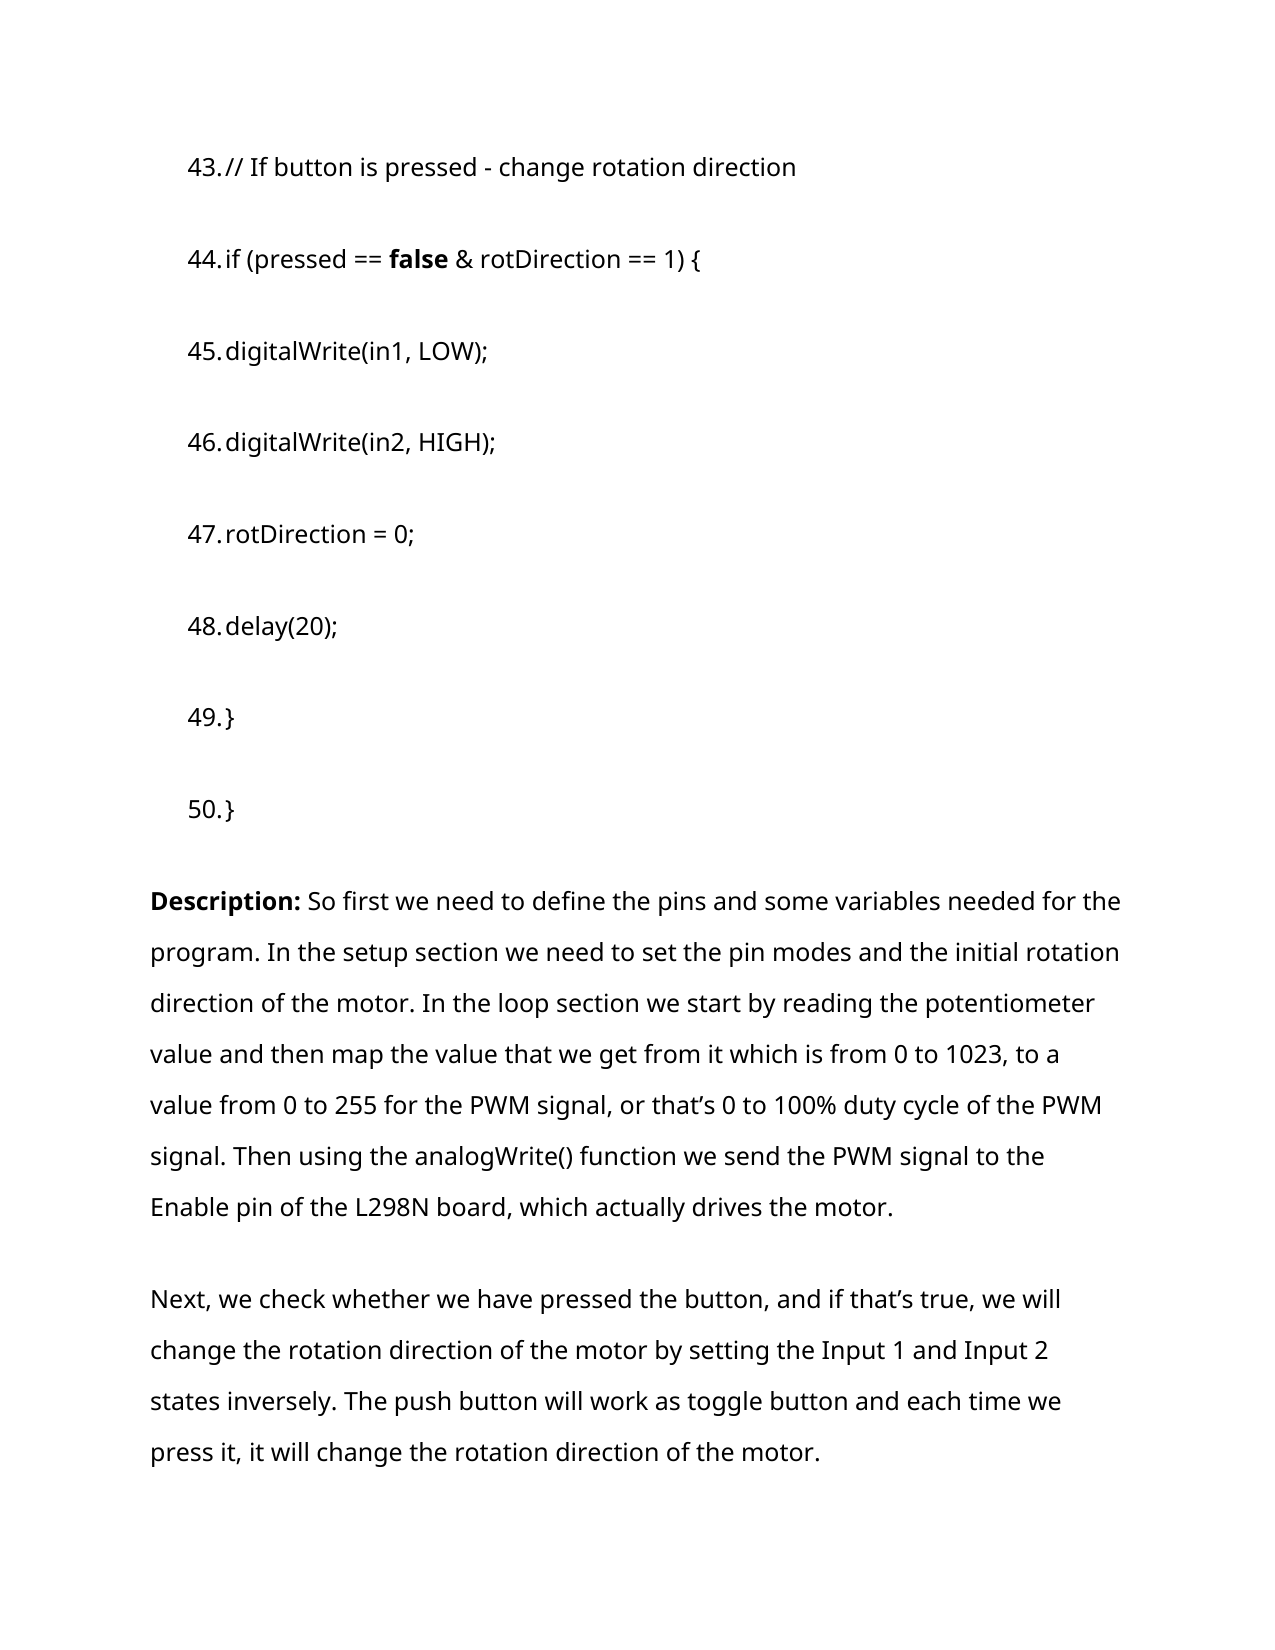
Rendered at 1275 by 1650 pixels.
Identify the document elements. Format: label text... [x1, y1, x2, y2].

text Next, we check whether we have pressed the button, and if that’s true, we will change the rotation direction of the motor by setting the Input 1 and Input 2 states inversely. The push button will work as toggle button and each time we press it, it will change the rotation direction of the motor. [150, 1281, 1125, 1468]
list if (pressed == false & rotDirection == 1) { [187, 242, 1125, 276]
list // If button is pressed - change rotation direction [187, 150, 1125, 184]
list digitalWrite(in2, HIGH); [187, 425, 1125, 459]
list delay(20); [187, 608, 1125, 642]
list } [187, 700, 1125, 734]
list digitalWrite(in1, LOW); [187, 333, 1125, 367]
list rotDirection = 0; [187, 517, 1125, 551]
list } [187, 792, 1125, 826]
text Description: So first we need to define the pins and some variables needed for the program. In the setup section we need to set the pin modes and the initial rotation direction of the motor. In the loop section we start by reading the potentiometer value and then map the value that we get from it which is from 0 to 1023, to a value from 0 to 255 for the PWM signal, or that’s 0 to 100% duty cycle of the PWM signal. Then using the analogWrite() function we send the PWM signal to the Enable pin of the L298N board, which actually drives the motor. [150, 883, 1125, 1224]
